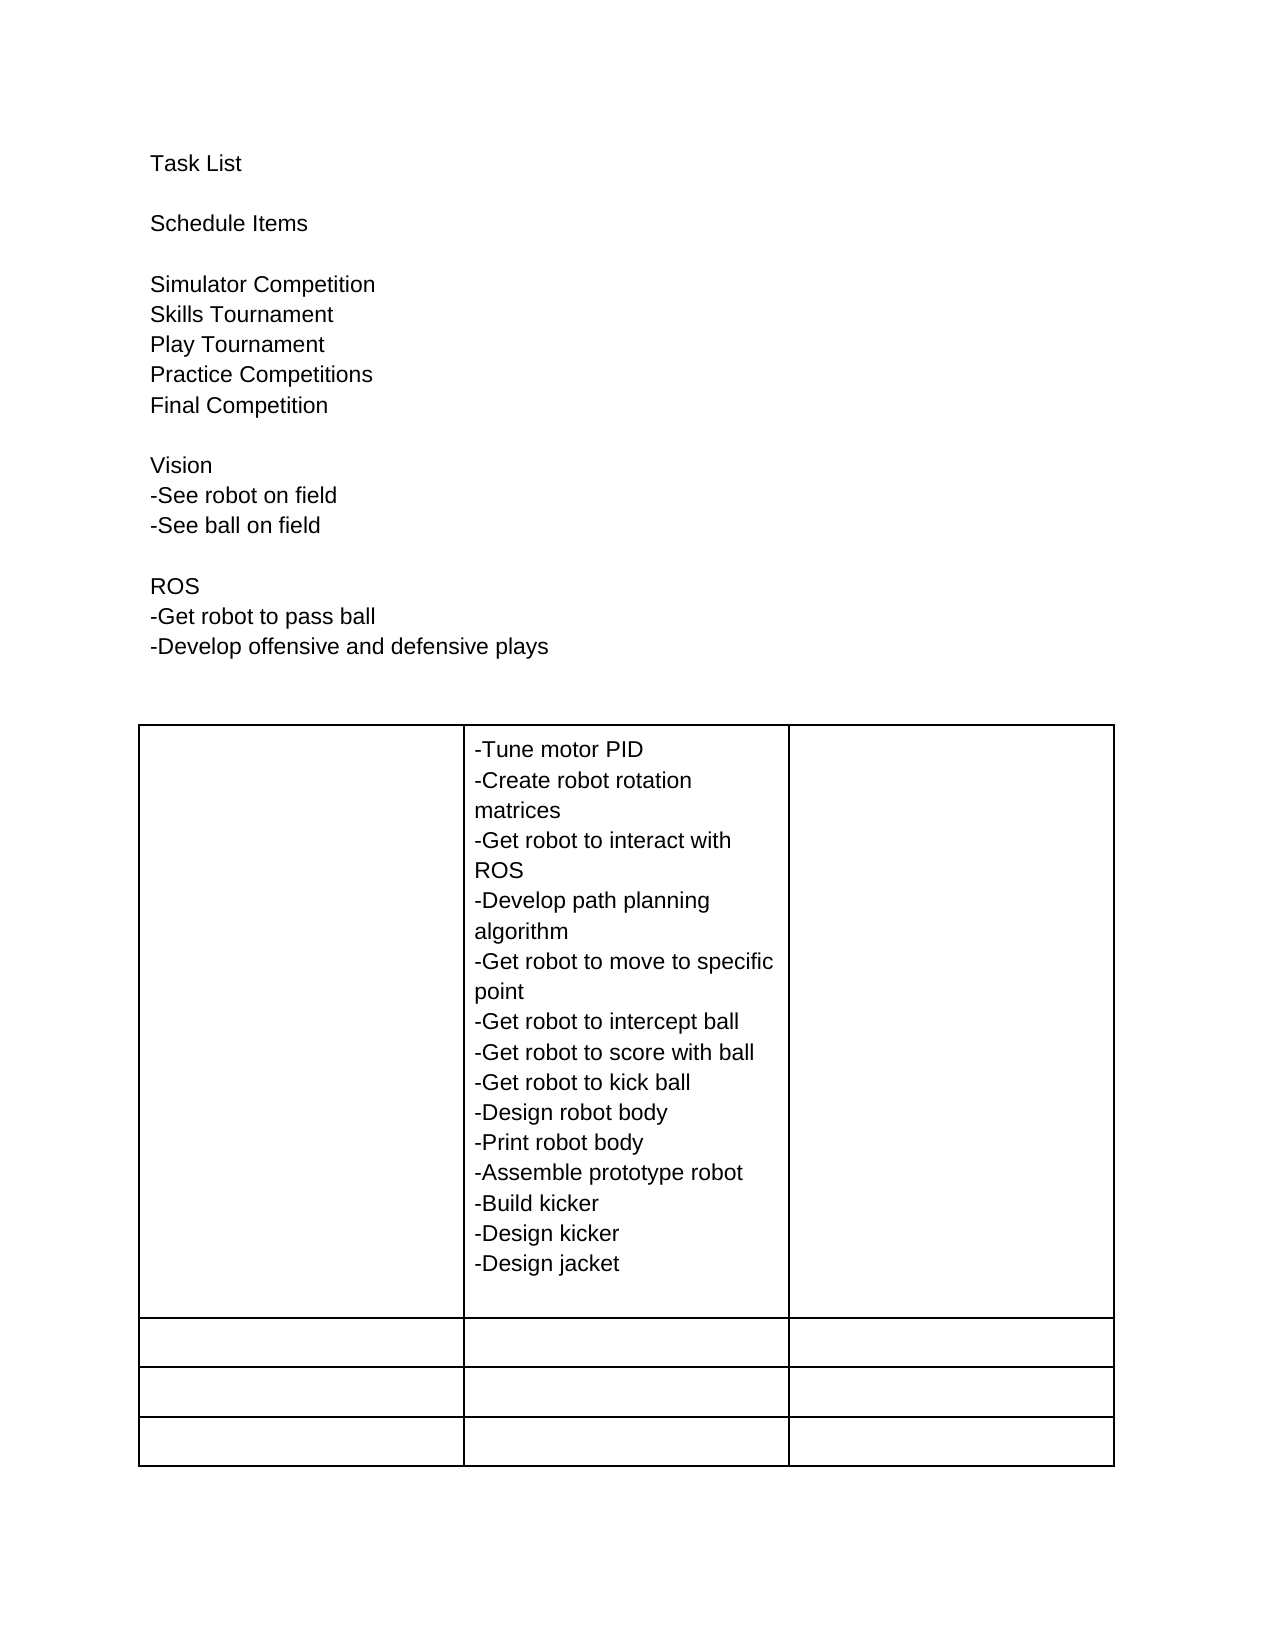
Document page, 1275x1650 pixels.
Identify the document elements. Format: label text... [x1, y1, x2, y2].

text -See ball on field [150, 512, 1125, 539]
table_cell [140, 1418, 463, 1465]
table_header [140, 726, 463, 1317]
table_cell [790, 1319, 1113, 1366]
text Vision [150, 452, 1125, 478]
table_cell [790, 1368, 1113, 1416]
table_header [790, 726, 1113, 1317]
text Final Competition [150, 392, 1125, 418]
table_cell [465, 1368, 788, 1416]
text Schedule Items [150, 210, 1125, 237]
table_cell [465, 1418, 788, 1465]
text Skills Tournament [150, 301, 1125, 327]
text Task List [150, 150, 1125, 176]
table_cell [790, 1418, 1113, 1465]
text -Develop offensive and defensive plays [150, 633, 1125, 660]
text Simulator Competition [150, 271, 1125, 297]
table_cell [140, 1319, 463, 1366]
table_cell [465, 1319, 788, 1366]
text ROS [150, 573, 1125, 599]
text Play Tournament [150, 331, 1125, 358]
text -Get robot to pass ball [150, 603, 1125, 629]
table_header -Tune motor PID -Create robot rotation matrices -Get robot to interact with ROS -Develop path planning algorithm -Get robot to move to specific point -Get robot to intercept ball -Get robot to score with ball -Get robot to kick ball -Design robot body -Print robot body -Assemble prototype robot -Build kicker -Design kicker -Design jacket [465, 726, 788, 1317]
text Practice Competitions [150, 361, 1125, 388]
text -See robot on field [150, 482, 1125, 509]
table_cell [140, 1368, 463, 1416]
